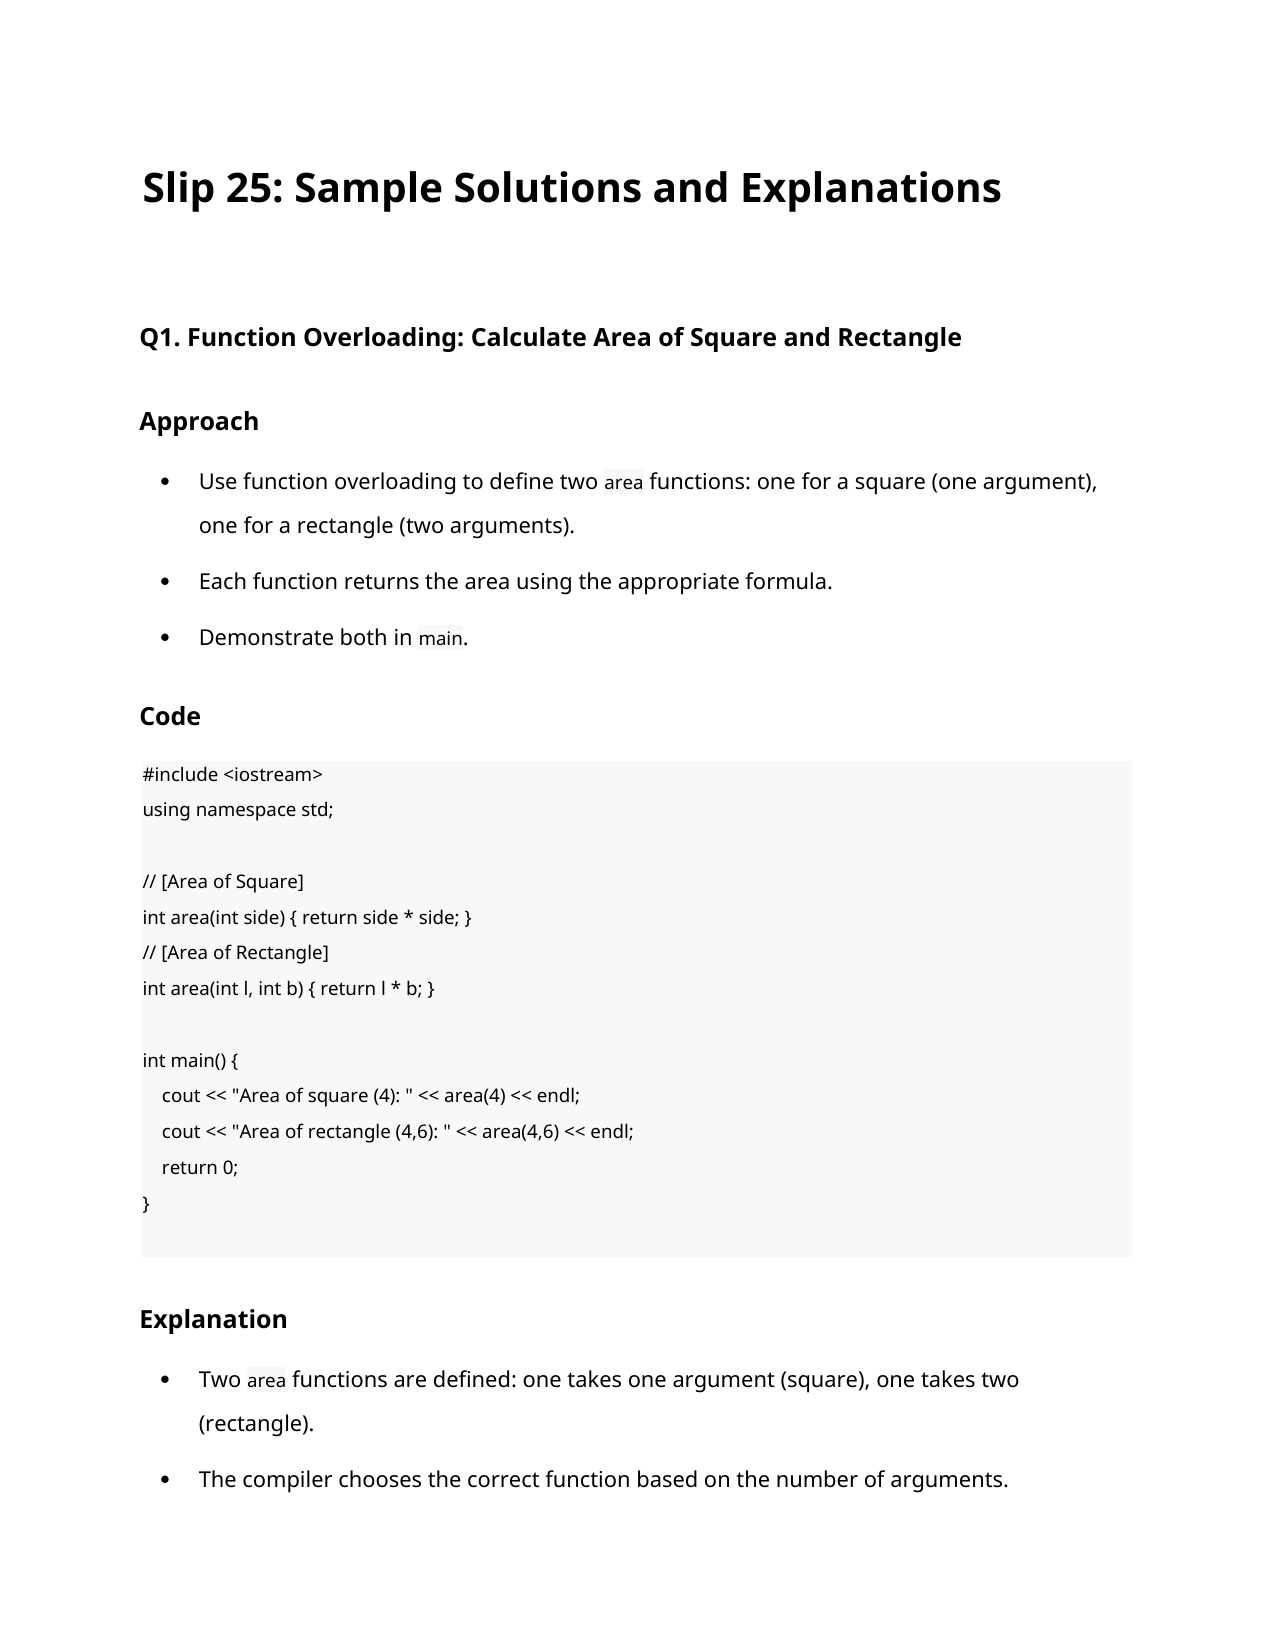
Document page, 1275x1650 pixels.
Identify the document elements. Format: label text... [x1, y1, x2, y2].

text #include <iostream> using namespace std; // [Area of Square] int area(int side) { return side * side; } // [Area of Rectangle] int area(int l, int b) { return l * b; } int main() { cout << "Area of square (4): " << area(4) << endl; cout << "Area of rectangle (4,6): " << area(4,6) << endl; return 0; } [142, 761, 1133, 1257]
list Use function overloading to define two area functions: one for a square (one argument), one for a rectangle (two arguments). [161, 466, 1133, 540]
list Each function returns the area using the appropriate formula. [161, 566, 1133, 596]
text Approach [139, 404, 1133, 438]
list Two area functions are defined: one takes one argument (square), one takes two (rectangle). [161, 1364, 1133, 1438]
text Q1. Function Overloading: Calculate Area of Square and Rectangle [139, 320, 1133, 354]
list Demonstrate both in main. [161, 622, 1133, 651]
text Code [139, 699, 1133, 733]
list The compiler chooses the correct function based on the number of arguments. [161, 1464, 1133, 1494]
text Explanation [139, 1302, 1133, 1336]
text Slip 25: Sample Solutions and Explanations [142, 158, 1133, 214]
